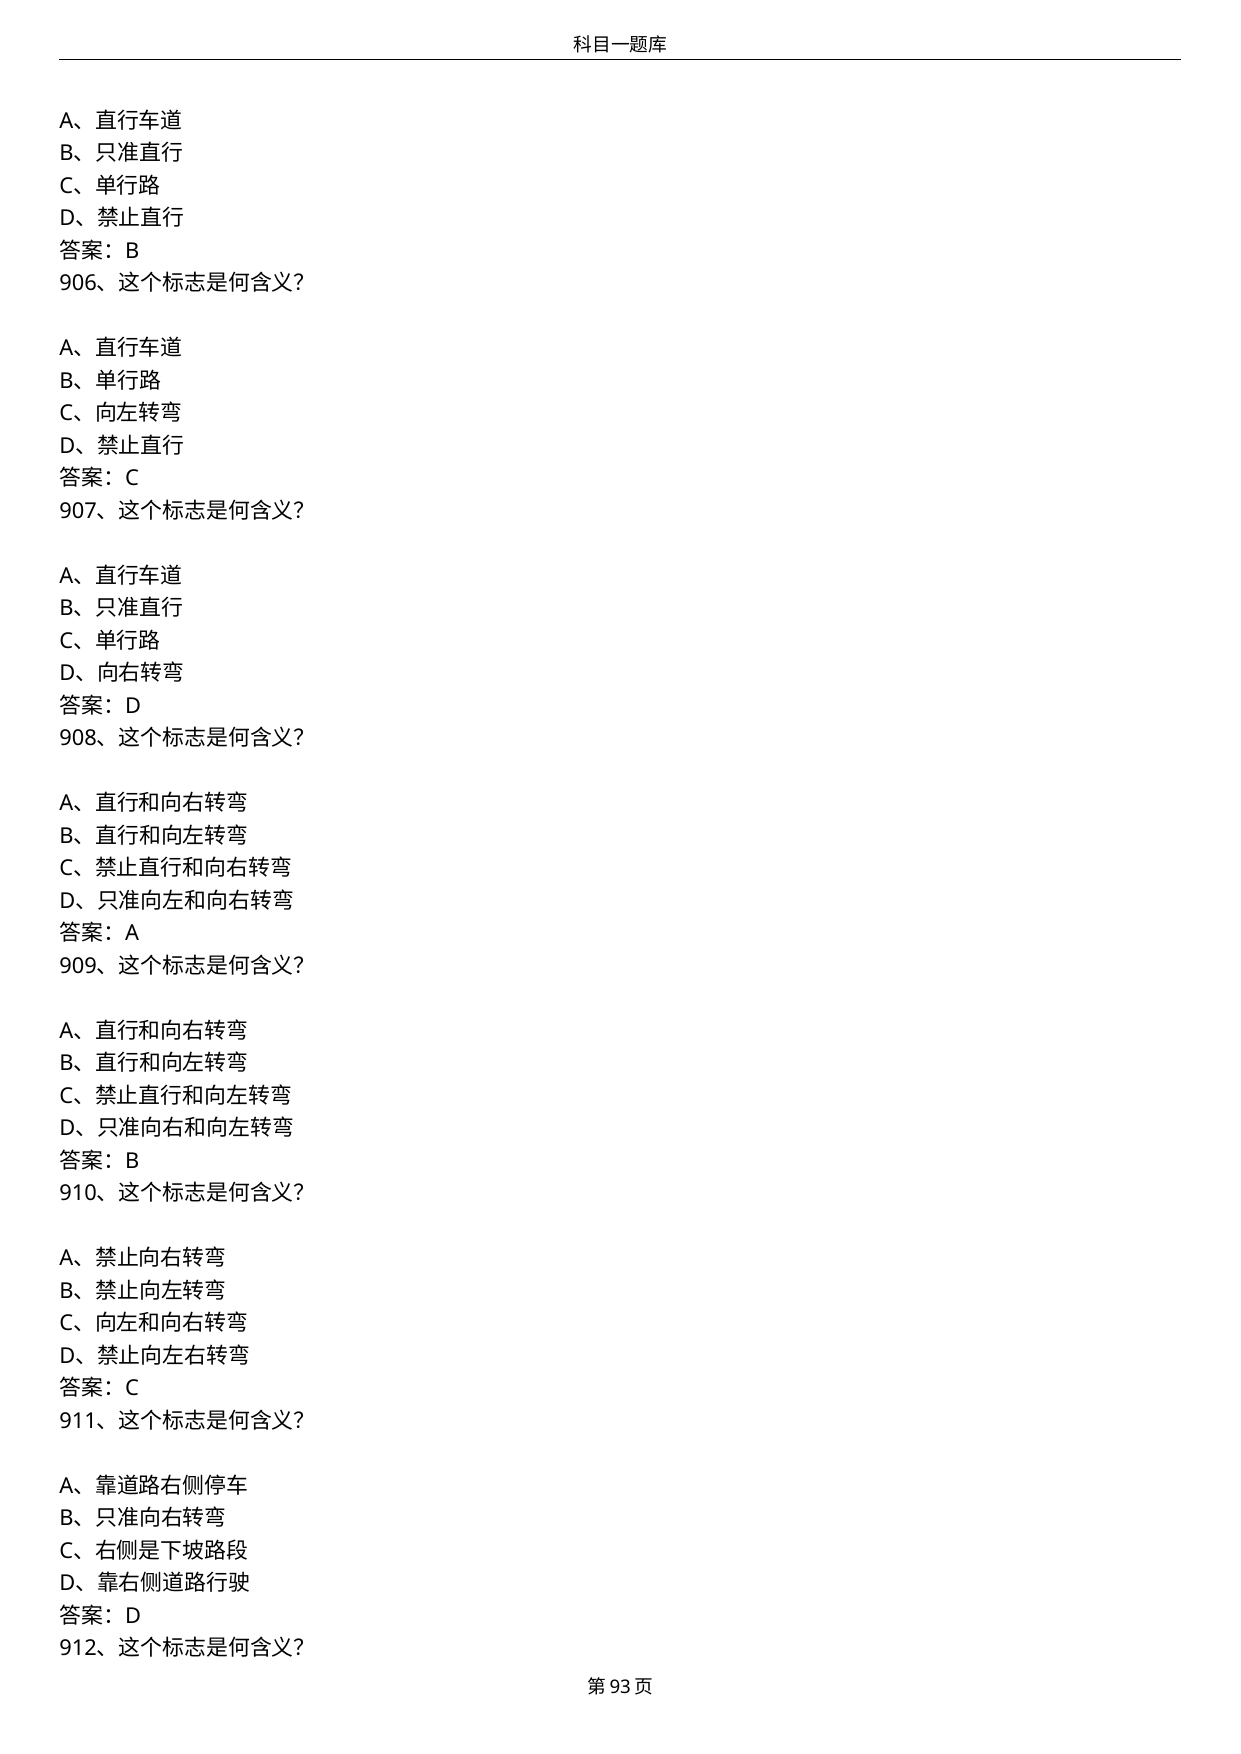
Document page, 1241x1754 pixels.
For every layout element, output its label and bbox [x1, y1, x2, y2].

text [59, 70, 1181, 1662]
